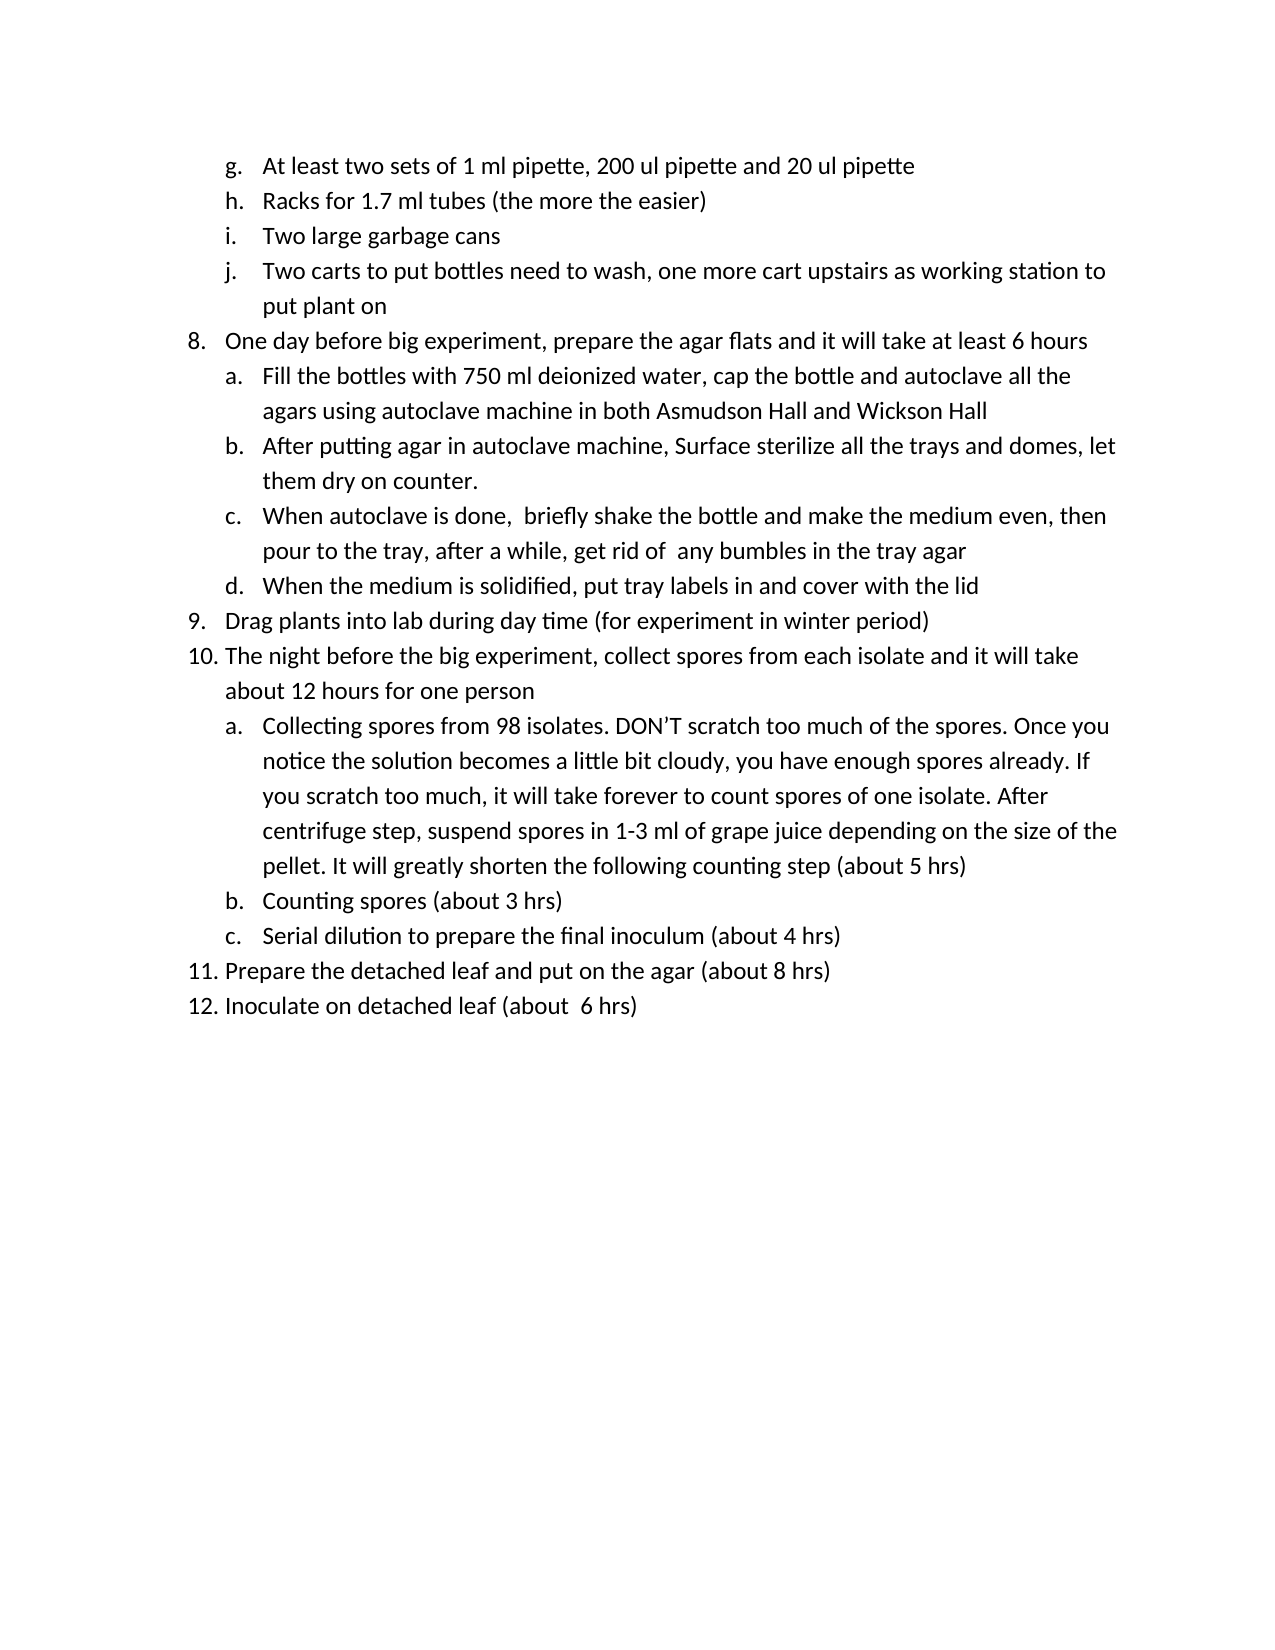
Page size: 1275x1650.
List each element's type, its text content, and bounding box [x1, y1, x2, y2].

list Counting spores (about 3 hrs) [225, 885, 1125, 916]
list Serial dilution to prepare the final inoculum (about 4 hrs) [225, 920, 1125, 951]
list After putting agar in autoclave machine, Surface sterilize all the trays and domes, let them dry on counter. [225, 430, 1125, 496]
list Inoculate on detached leaf (about 6 hrs) [187, 990, 1125, 1021]
list Two carts to put bottles need to wash, one more cart upstairs as working station to put plant on [225, 255, 1125, 321]
list The night before the big experiment, collect spores from each isolate and it will take about 12 hours for one person [187, 640, 1125, 706]
list Two large garbage cans [225, 220, 1125, 251]
list Prepare the detached leaf and put on the agar (about 8 hrs) [187, 955, 1125, 986]
list Drag plants into lab during day time (for experiment in winter period) [187, 605, 1125, 636]
list At least two sets of 1 ml pipette, 200 ul pipette and 20 ul pipette [225, 150, 1125, 181]
list One day before big experiment, prepare the agar flats and it will take at least 6 hours [187, 325, 1125, 356]
list When the medium is solidified, put tray labels in and cover with the lid [225, 570, 1125, 601]
list Racks for 1.7 ml tubes (the more the easier) [225, 185, 1125, 216]
list When autoclave is done, briefly shake the bottle and make the medium even, then pour to the tray, after a while, get rid of any bumbles in the tray agar [225, 500, 1125, 566]
list Collecting spores from 98 isolates. DON’T scratch too much of the spores. Once you notice the solution becomes a little bit cloudy, you have enough spores already. If you scratch too much, it will take forever to count spores of one isolate. After centrifuge step, suspend spores in 1-3 ml of grape juice depending on the size of the pellet. It will greatly shorten the following counting step (about 5 hrs) [225, 710, 1125, 881]
list Fill the bottles with 750 ml deionized water, cap the bottle and autoclave all the agars using autoclave machine in both Asmudson Hall and Wickson Hall [225, 360, 1125, 426]
